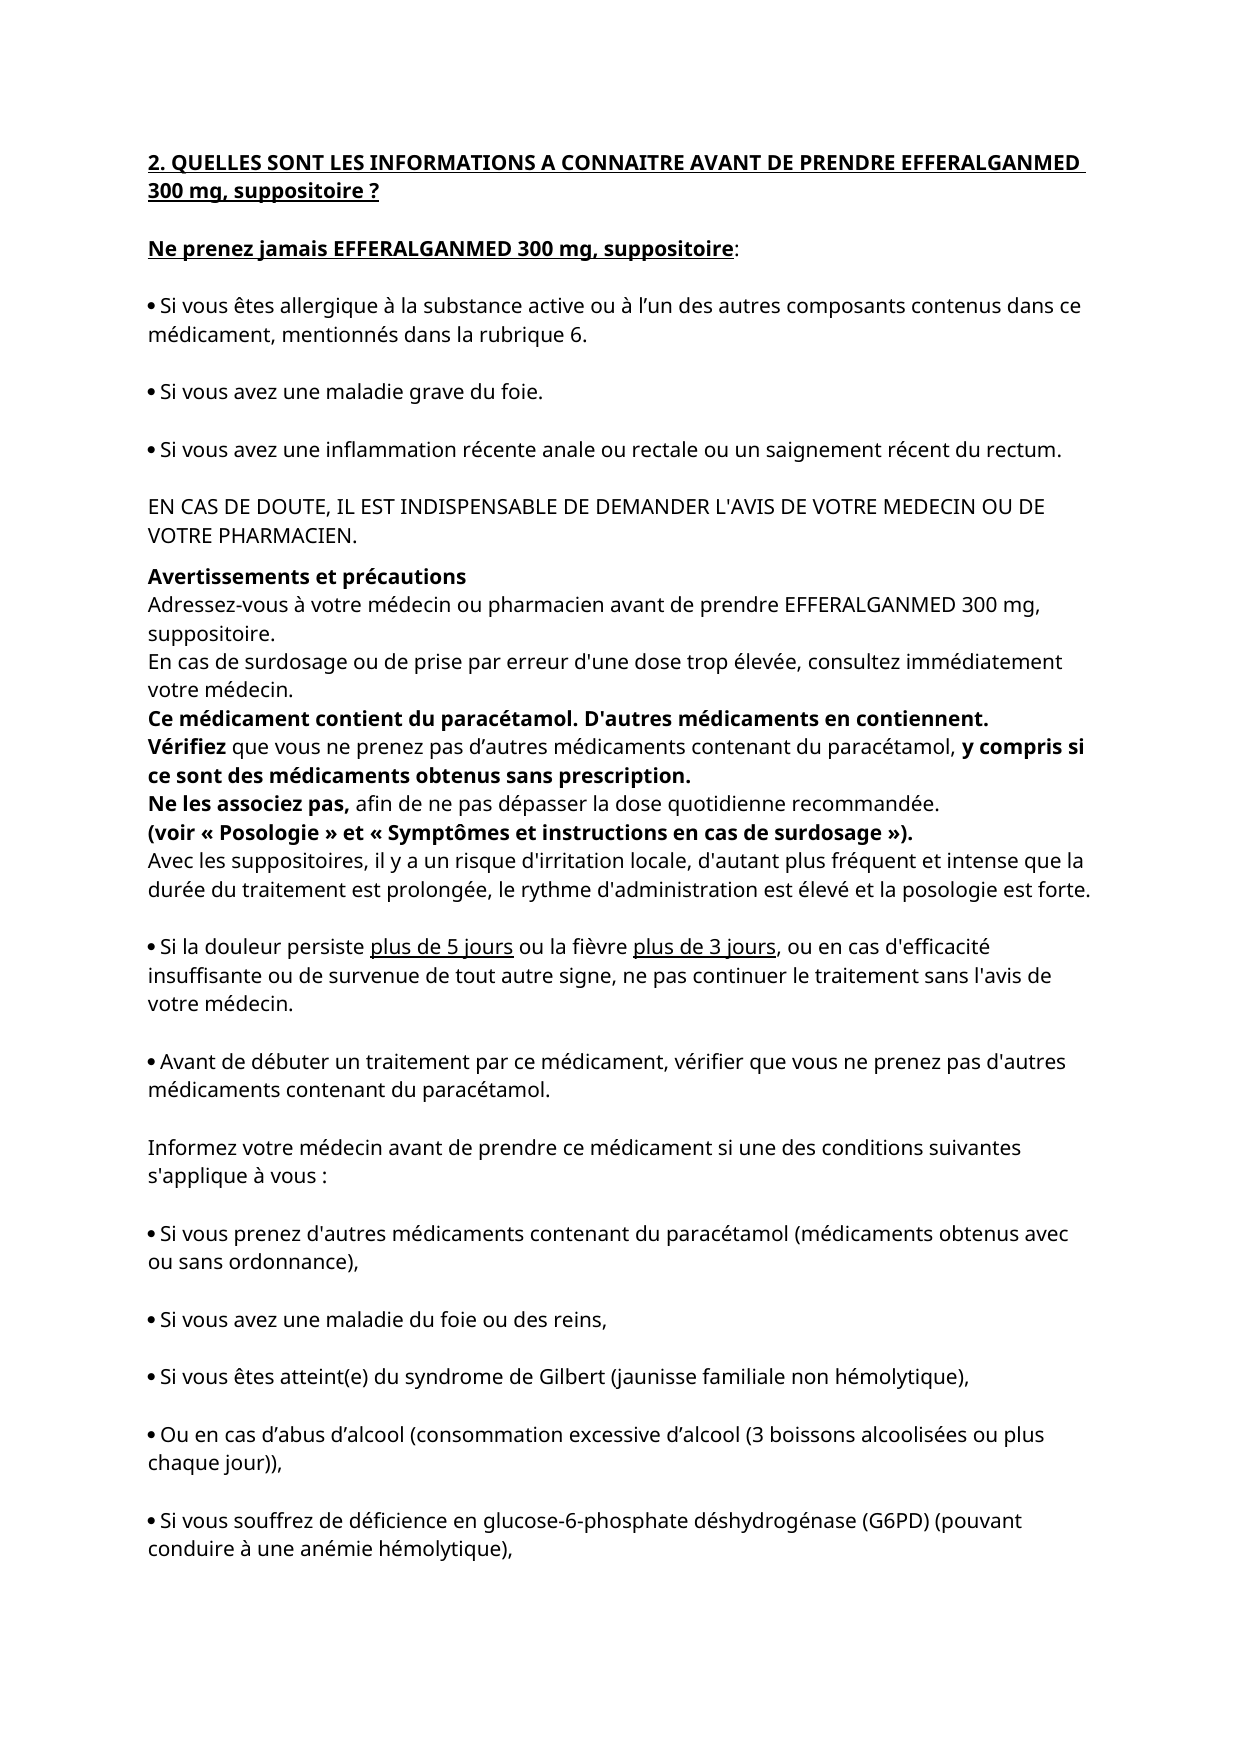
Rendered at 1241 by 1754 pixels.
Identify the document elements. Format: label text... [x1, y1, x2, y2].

text  Avant de débuter un traitement par ce médicament, vérifier que vous ne prenez pas d'autres médicaments contenant du paracétamol. [148, 1047, 1093, 1104]
text  Si vous avez une maladie du foie ou des reins, [148, 1305, 1093, 1333]
text  Si vous avez une maladie grave du foie. [148, 377, 1093, 406]
text Avertissements et précautions [148, 562, 1093, 590]
text (voir « Posologie » et « Symptômes et instructions en cas de surdosage »). [148, 818, 1093, 846]
text EN CAS DE DOUTE, IL EST INDISPENSABLE DE DEMANDER L'AVIS DE VOTRE MEDECIN OU DE VOTRE PHARMACIEN. [148, 492, 1093, 549]
text Ne les associez pas, afin de ne pas dépasser la dose quotidienne recommandée. [148, 789, 1093, 818]
text  Ou en cas d’abus d’alcool (consommation excessive d’alcool (3 boissons alcoolisées ou plus chaque jour)), [148, 1420, 1093, 1477]
text Ce médicament contient du paracétamol. D'autres médicaments en contiennent. [148, 704, 1093, 732]
text 2. QUELLES SONT LES INFORMATIONS A CONNAITRE AVANT DE PRENDRE EFFERALGANMED 300 mg, suppositoire ? [148, 148, 1093, 204]
text Informez votre médecin avant de prendre ce médicament si une des conditions suivantes s'applique à vous : [148, 1133, 1093, 1190]
text  Si vous souffrez de déficience en glucose-6-phosphate déshydrogénase (G6PD) (pouvant conduire à une anémie hémolytique), [148, 1506, 1093, 1563]
text Vérifiez que vous ne prenez pas d’autres médicaments contenant du paracétamol, y compris si ce sont des médicaments obtenus sans prescription. [148, 732, 1093, 789]
text  Si vous êtes allergique à la substance active ou à l’un des autres composants contenus dans ce médicament, mentionnés dans la rubrique 6. [148, 291, 1093, 348]
text  Si vous avez une inflammation récente anale ou rectale ou un saignement récent du rectum. [148, 435, 1093, 463]
text  Si vous prenez d'autres médicaments contenant du paracétamol (médicaments obtenus avec ou sans ordonnance), [148, 1219, 1093, 1276]
text Avec les suppositoires, il y a un risque d'irritation locale, d'autant plus fréquent et intense que la durée du traitement est prolongée, le rythme d'administration est élevé et la posologie est forte. [148, 846, 1093, 903]
text Adressez-vous à votre médecin ou pharmacien avant de prendre EFFERALGANMED 300 mg, suppositoire. [148, 590, 1093, 647]
text  Si vous êtes atteint(e) du syndrome de Gilbert (jaunisse familiale non hémolytique), [148, 1362, 1093, 1391]
text Ne prenez jamais EFFERALGANMED 300 mg, suppositoire: [148, 234, 1093, 262]
text  Si la douleur persiste plus de 5 jours ou la fièvre plus de 3 jours, ou en cas d'efficacité insuffisante ou de survenue de tout autre signe, ne pas continuer le traitement sans l'avis de votre médecin. [148, 932, 1093, 1018]
text En cas de surdosage ou de prise par erreur d'une dose trop élevée, consultez immédiatement votre médecin. [148, 647, 1093, 704]
